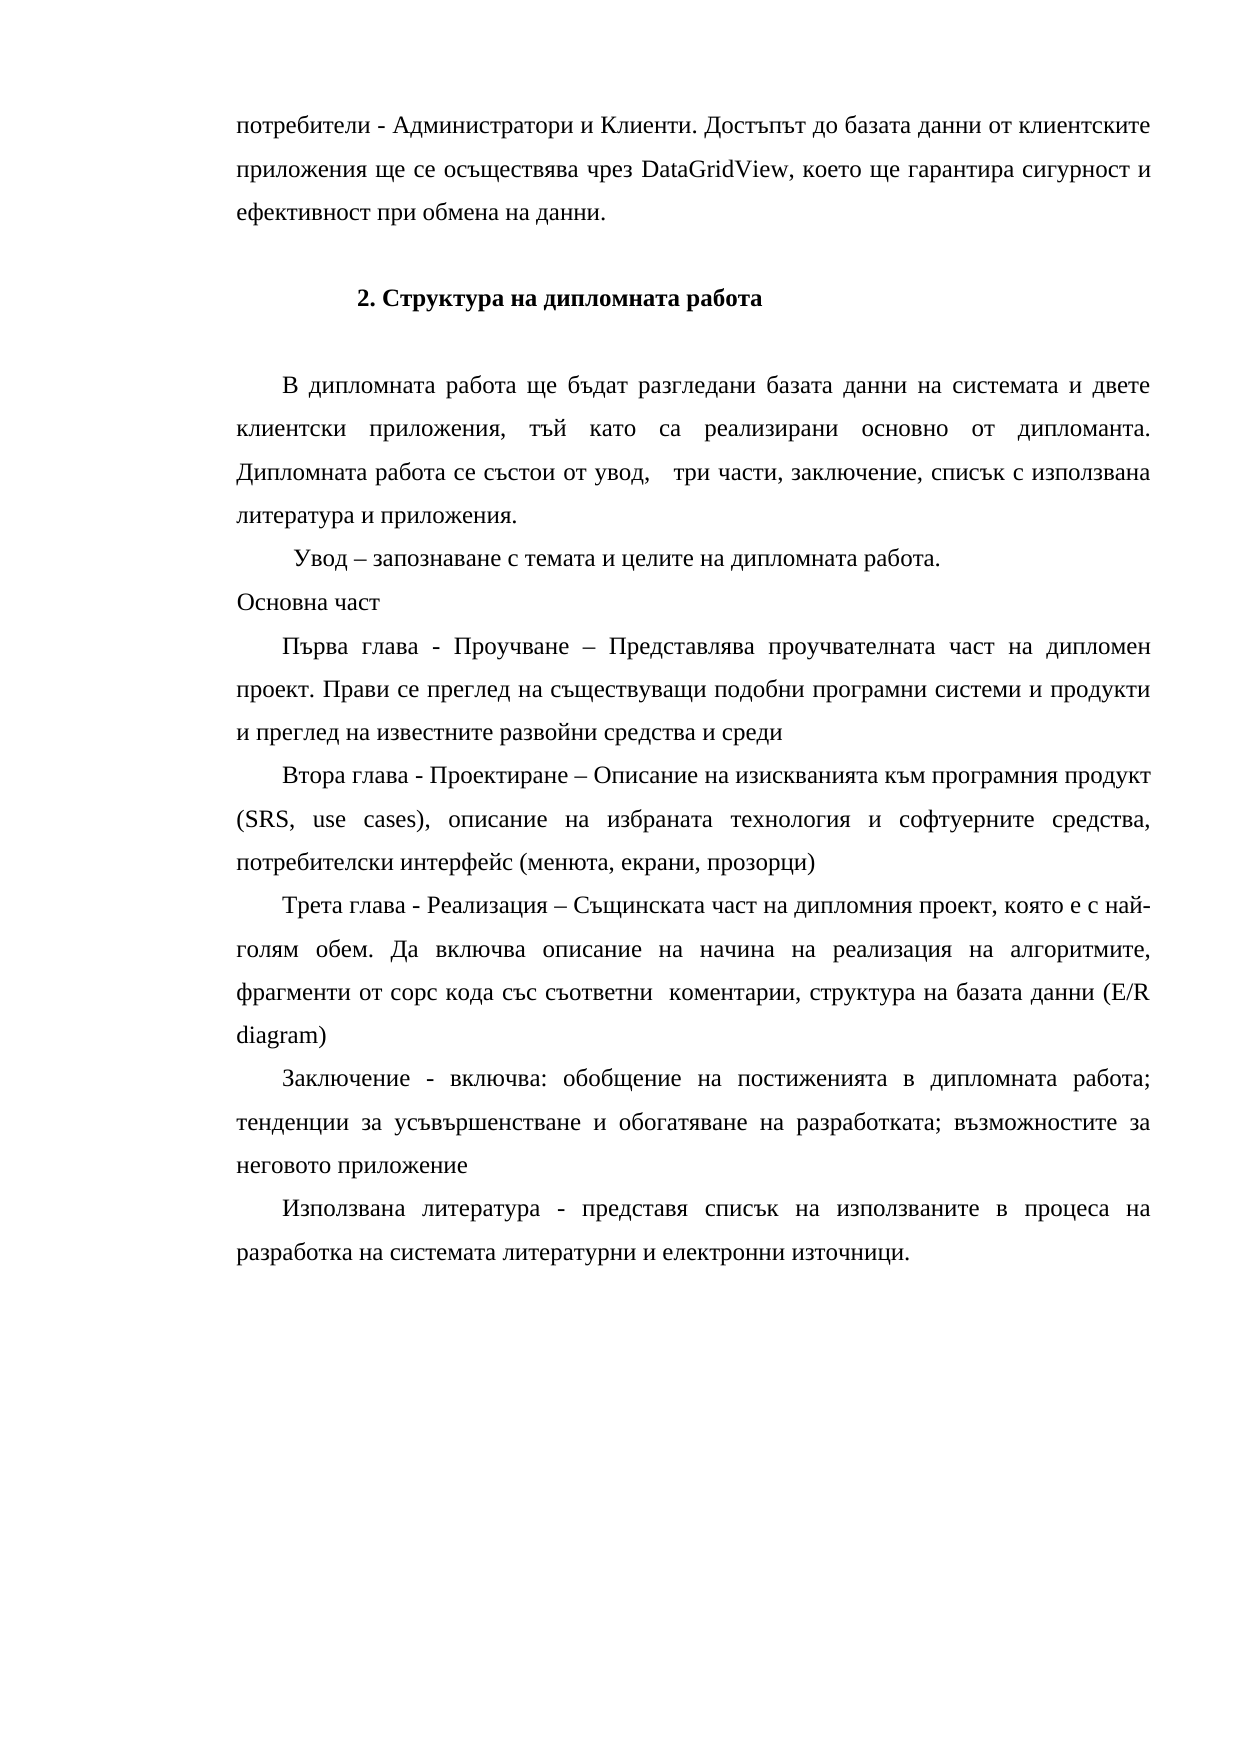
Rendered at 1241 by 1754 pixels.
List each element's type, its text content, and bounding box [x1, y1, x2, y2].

text Заключение - включва: обобщение на постиженията в дипломната работа; тенденции за усъвършенстване и обогатяване на разработката; възможностите за неговото приложение [236, 1063, 1152, 1178]
text Използвана литература - представя списък на използваните в процеса на разработка на системата литературни и електронни източници. [236, 1193, 1152, 1265]
text Първа глава - Проучване – Представлява проучвателната част на дипломен проект. Прави се преглед на съществуващи подобни програмни системи и продукти и преглед на известните развойни средства и среди [236, 631, 1152, 746]
text Трета глава - Реализация – Същинската част на дипломния проект, която е с най-голям обем. Да включва описание на начина на реализация на алгоритмите, фрагменти от сорс кода със съответни коментарии, структура на базата данни (E/R diagram) [236, 891, 1152, 1049]
text Основна част [236, 587, 1152, 616]
text В дипломната работа ще бъдат разгледани базата данни на системата и двете клиентски приложения, тъй като са реализирани основно от дипломанта. Дипломната работа се състои от увод, три части, заключение, списък с използвана литература и приложения. [236, 370, 1152, 528]
text Втора глава - Проектиране – Описание на изискванията към програмния продукт (SRS, use cases), описание на избраната технология и софтуерните средства, потребителски интерфейс (менюта, екрани, прозорци) [236, 761, 1152, 876]
text 2. Структура на дипломната работа [311, 283, 1152, 312]
text Увод – запознаване с темата и целите на дипломната работа. [236, 543, 1152, 572]
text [236, 111, 1152, 226]
